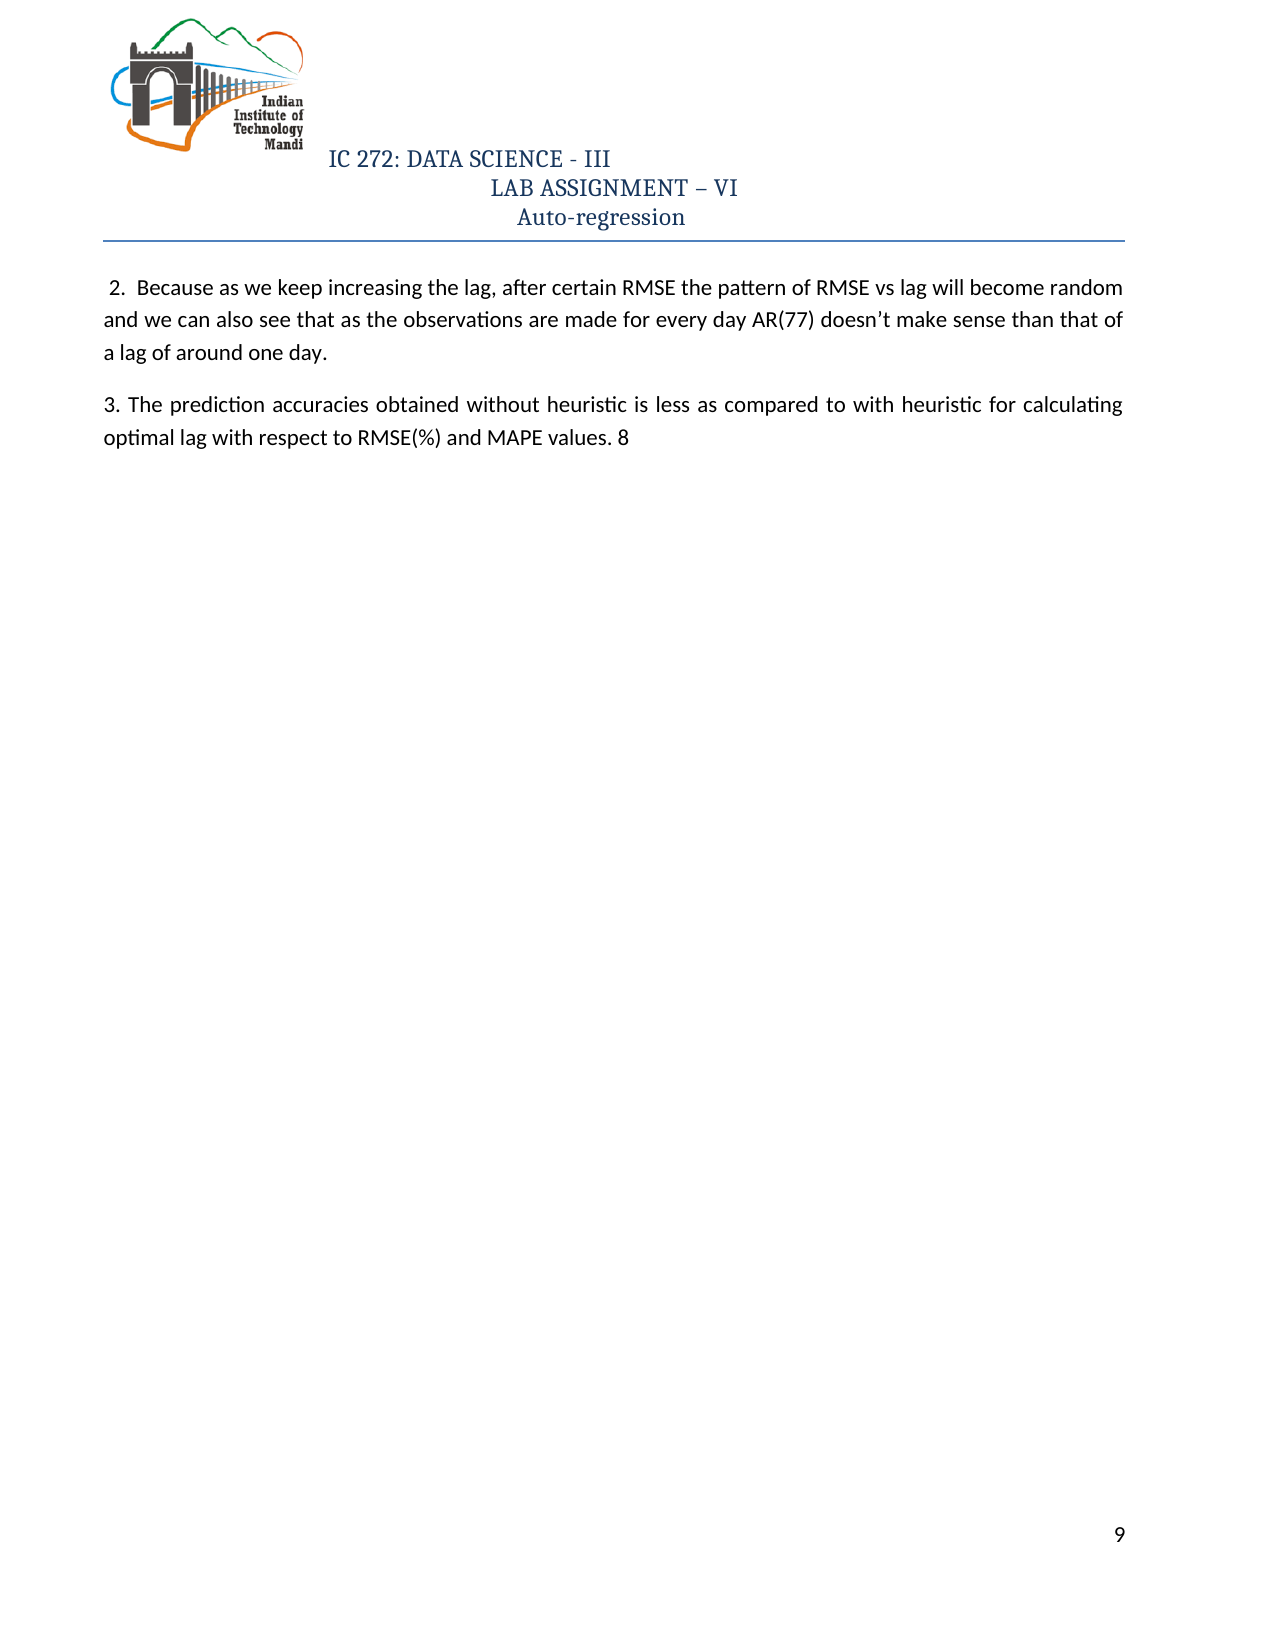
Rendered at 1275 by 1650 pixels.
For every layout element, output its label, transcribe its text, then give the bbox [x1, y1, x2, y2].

text 3. The prediction accuracies obtained without heuristic is less as compared to with heuristic for calculating optimal lag with respect to RMSE(%) and MAPE values. 8 [103, 391, 1125, 451]
text 2. Because as we keep increasing the lag, after certain RMSE the pattern of RMSE vs lag will become random and we can also see that as the observations are made for every day AR(77) doesn’t make sense than that of a lag of around one day. [103, 273, 1125, 366]
picture [103, 0, 313, 168]
